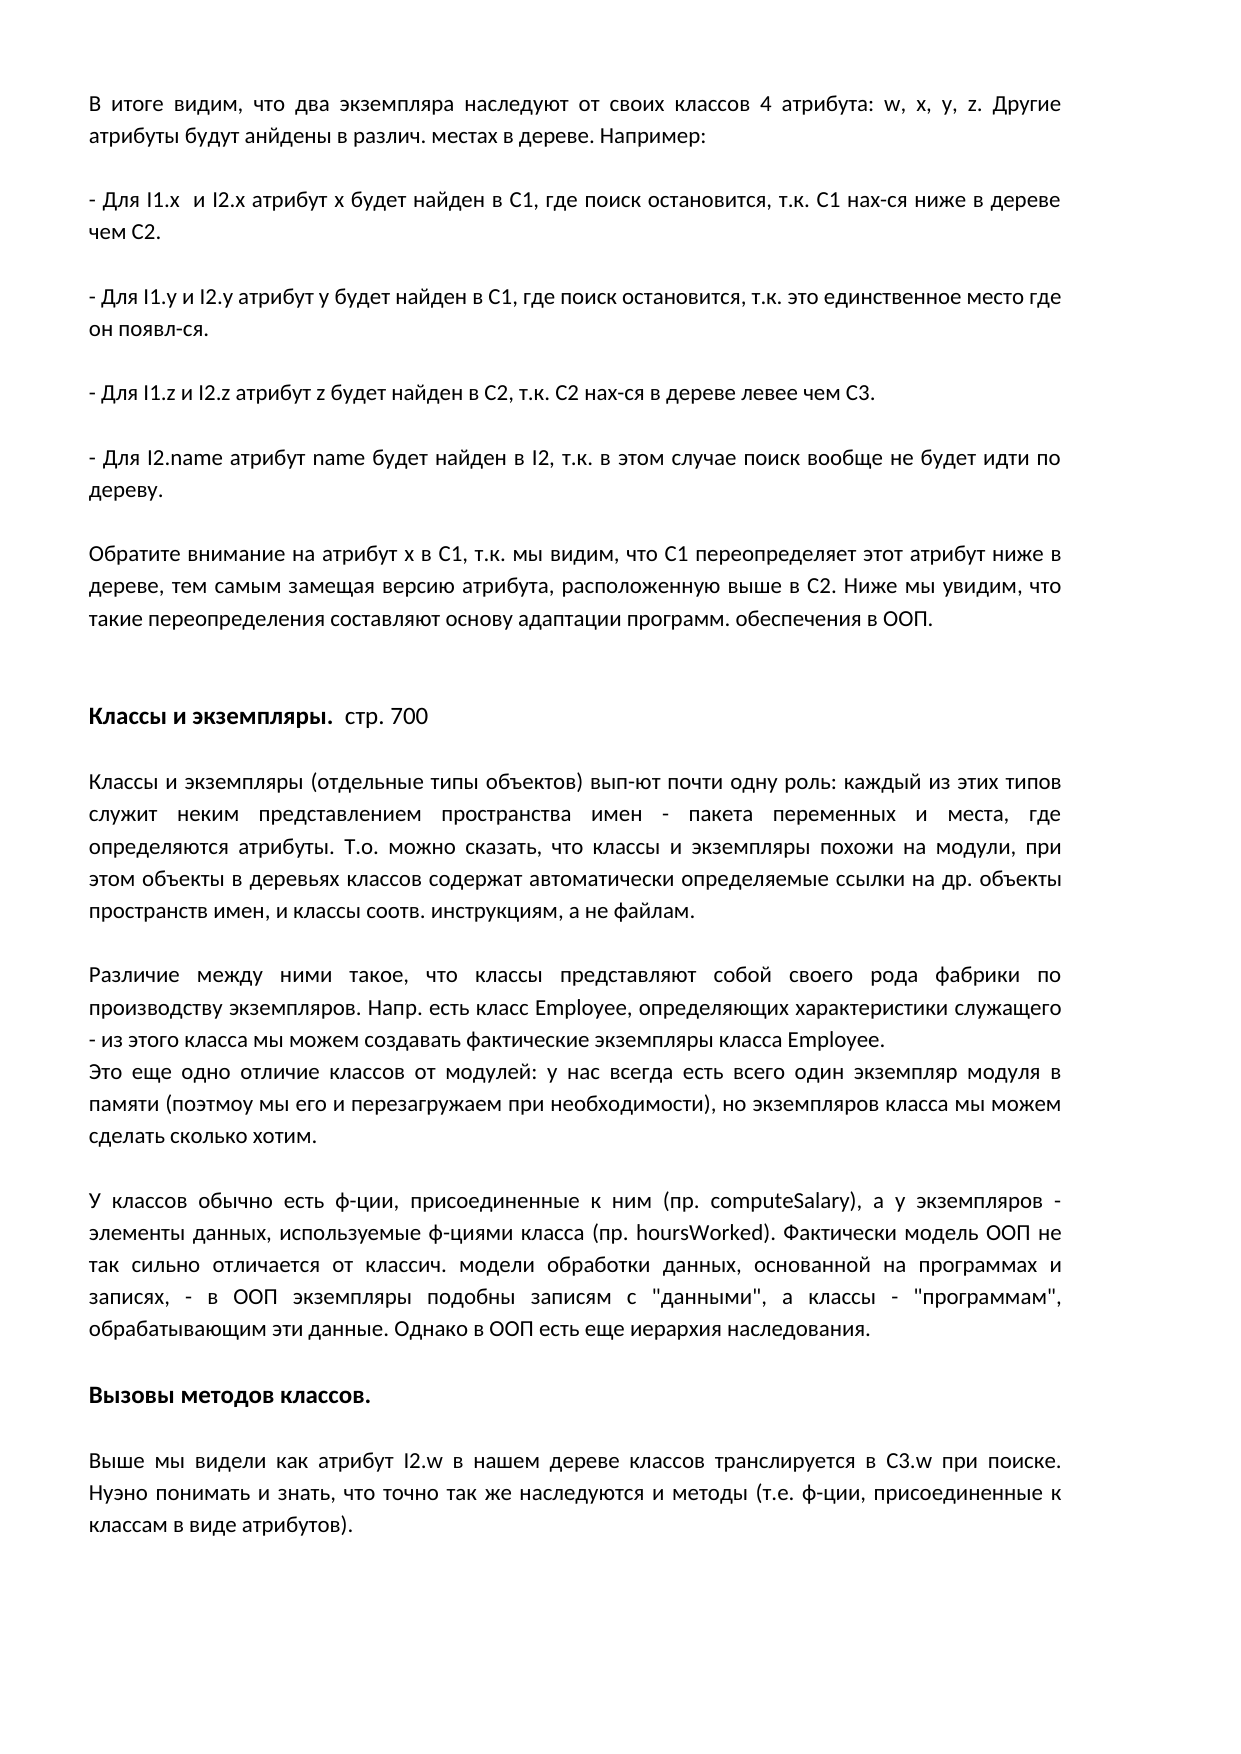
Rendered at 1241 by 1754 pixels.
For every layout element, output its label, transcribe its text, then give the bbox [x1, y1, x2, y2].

text - Для I2.name атрибут name будет найден в I2, т.к. в этом случае поиск вообще не будет идти по дереву. [89, 443, 1063, 503]
text Классы и экземпляры. стр. 700 [89, 700, 1063, 731]
text Вызовы методов классов. [89, 1379, 1063, 1409]
text - Для I1.x и I2.x атрибут х будет найден в С1, где поиск остановится, т.к. С1 нах-ся ниже в дереве чем С2. [89, 185, 1063, 245]
text - Для I1.y и I2.y атрибут y будет найден в С1, где поиск остановится, т.к. это единственное место где он появл-ся. [89, 282, 1063, 342]
text Обратите внимание на атрибут х в С1, т.к. мы видим, что С1 переопределяет этот атрибут ниже в дереве, тем самым замещая версию атрибута, расположенную выше в С2. Ниже мы увидим, что такие переопределения составляют основу адаптации программ. обеспечения в ООП. [89, 539, 1063, 632]
text - Для I1.z и I2.z атрибут z будет найден в С2, т.к. С2 нах-ся в дереве левее чем С3. [89, 378, 1063, 406]
text Выше мы видели как атрибут I2.w в нашем дереве классов транслируется в C3.w при поиске. Нуэно понимать и знать, что точно так же наследуются и методы (т.е. ф-ции, присоединенные к классам в виде атрибутов). [89, 1446, 1063, 1538]
text У классов обычно есть ф-ции, присоединенные к ним (пр. computeSalary), а у экземпляров - элементы данных, используемые ф-циями класса (пр. hoursWorked). Фактически модель ООП не так сильно отличается от классич. модели обработки данных, основанной на программах и записях, - в ООП экземпляры подобны записям с "данными", а классы - "программам", обрабатывающим эти данные. Однако в ООП есть еще иерархия наследования. [89, 1186, 1063, 1343]
text Классы и экземпляры (отдельные типы объектов) вып-ют почти одну роль: каждый из этих типов служит неким представлением пространства имен - пакета переменных и места, где определяются атрибуты. Т.о. можно сказать, что классы и экземпляры похожи на модули, при этом объекты в деревьях классов содержат автоматически определяемые ссылки на др. объекты пространств имен, и классы соотв. инструкциям, а не файлам. [89, 767, 1063, 924]
text Это еще одно отличие классов от модулей: у нас всегда есть всего один экземпляр модуля в памяти (поэтмоу мы его и перезагружаем при необходимости), но экземпляров класса мы можем сделать сколько хотим. [89, 1057, 1063, 1149]
text Различие между ними такое, что классы представляют собой своего рода фабрики по производству экземпляров. Напр. есть класс Employee, определяющих характеристики служащего - из этого класса мы можем создавать фактические экземпляры класса Employee. [89, 961, 1063, 1053]
